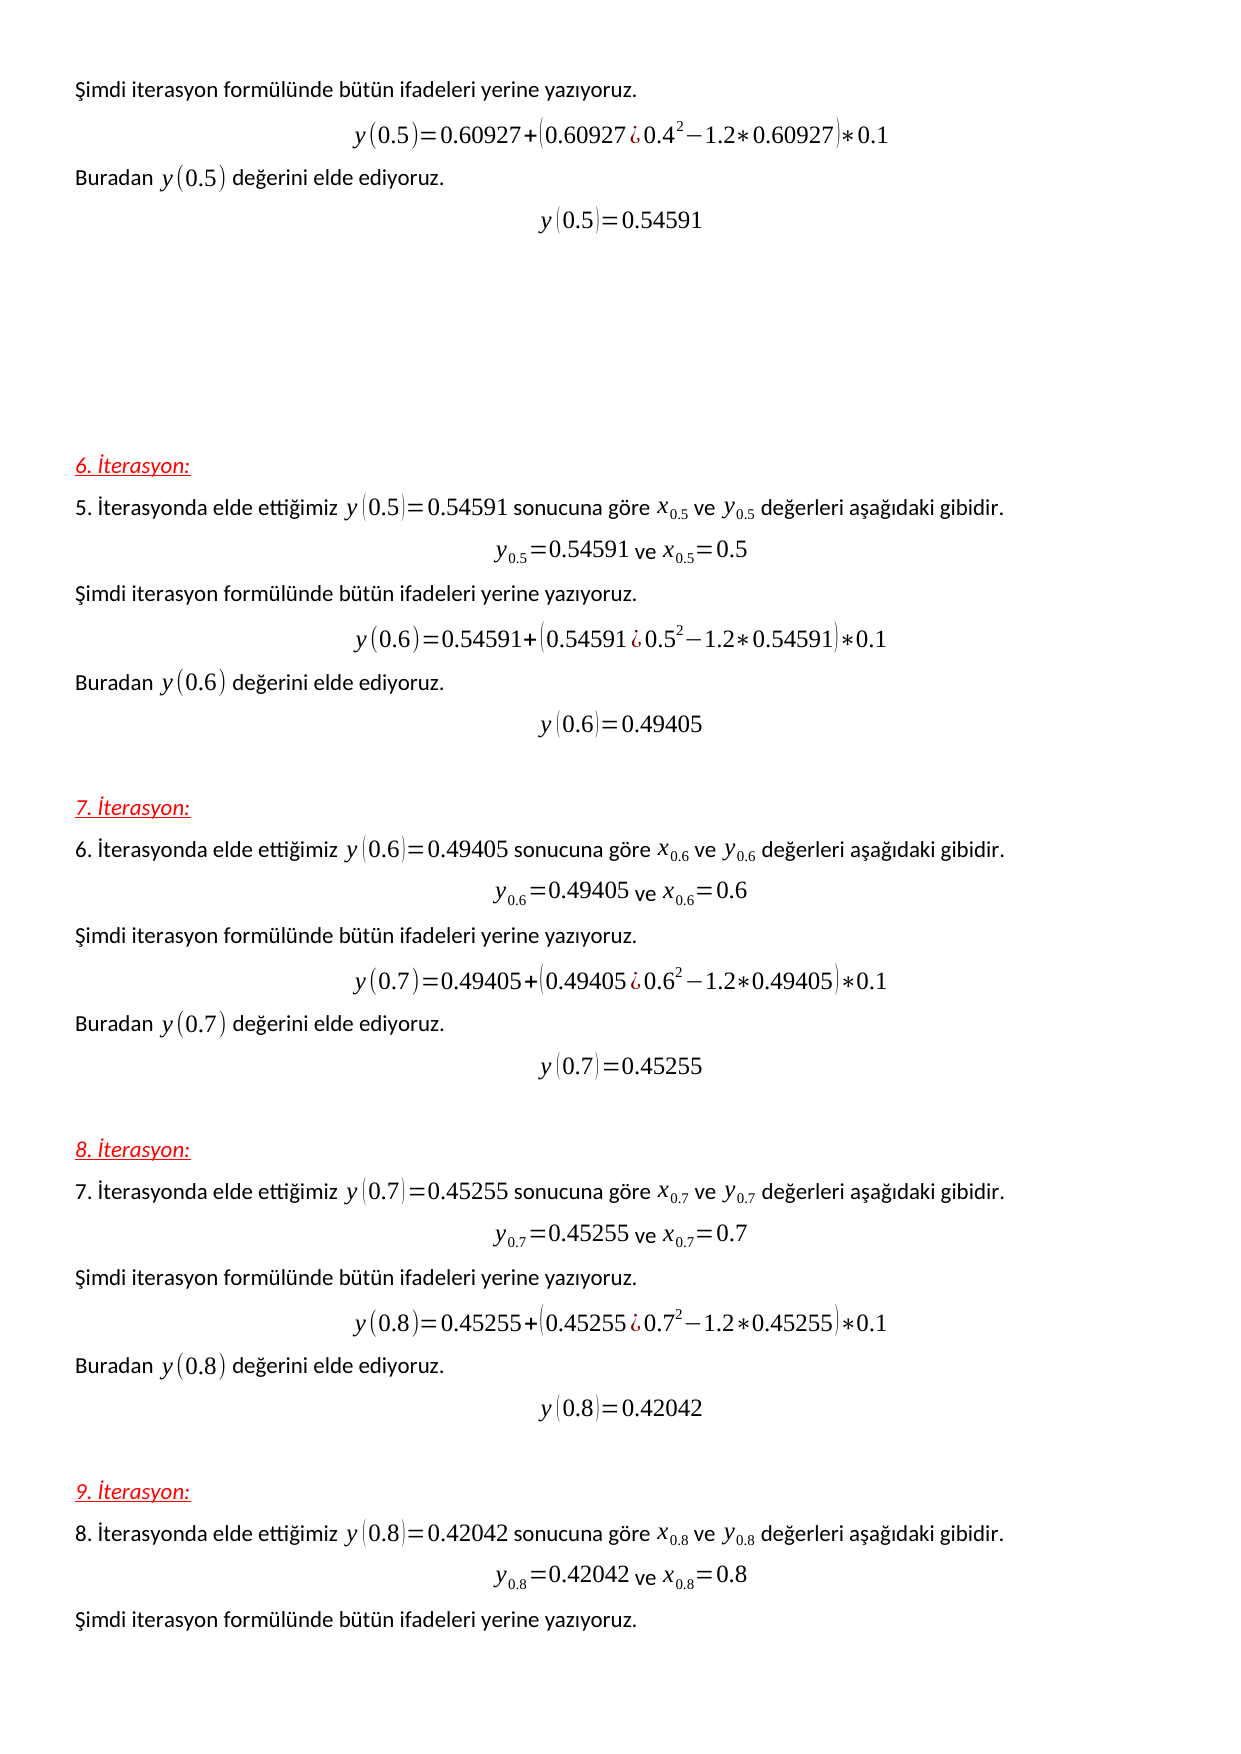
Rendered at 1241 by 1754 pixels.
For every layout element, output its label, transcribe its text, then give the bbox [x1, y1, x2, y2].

text Buradan değerini elde ediyoruz. [75, 667, 1164, 697]
text Buradan değerini elde ediyoruz. [75, 163, 1164, 193]
text Şimdi iterasyon formülünde bütün ifadeleri yerine yazıyoruz. [75, 921, 1164, 949]
text ve [75, 535, 1164, 567]
text ve [75, 877, 1164, 908]
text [75, 75, 1164, 103]
text 8. İterasyonda elde ettiğimiz sonucuna göre ve değerleri aşağıdaki gibidir. [75, 1517, 1164, 1549]
text Buradan değerini elde ediyoruz. [75, 1009, 1164, 1039]
text 6. İterasyon: [75, 451, 1164, 479]
text Şimdi iterasyon formülünde bütün ifadeleri yerine yazıyoruz. [75, 579, 1164, 607]
text 9. İterasyon: [75, 1477, 1164, 1505]
text 5. İterasyonda elde ettiğimiz sonucuna göre ve değerleri aşağıdaki gibidir. [75, 491, 1164, 523]
text Buradan değerini elde ediyoruz. [75, 1351, 1164, 1381]
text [75, 1605, 1164, 1633]
text 7. İterasyonda elde ettiğimiz sonucuna göre ve değerleri aşağıdaki gibidir. [75, 1175, 1164, 1207]
text 6. İterasyonda elde ettiğimiz sonucuna göre ve değerleri aşağıdaki gibidir. [75, 833, 1164, 865]
text Şimdi iterasyon formülünde bütün ifadeleri yerine yazıyoruz. [75, 1263, 1164, 1291]
text ve [75, 1219, 1164, 1251]
text 7. İterasyon: [75, 793, 1164, 821]
text ve [75, 1561, 1164, 1592]
text 8. İterasyon: [75, 1135, 1164, 1163]
